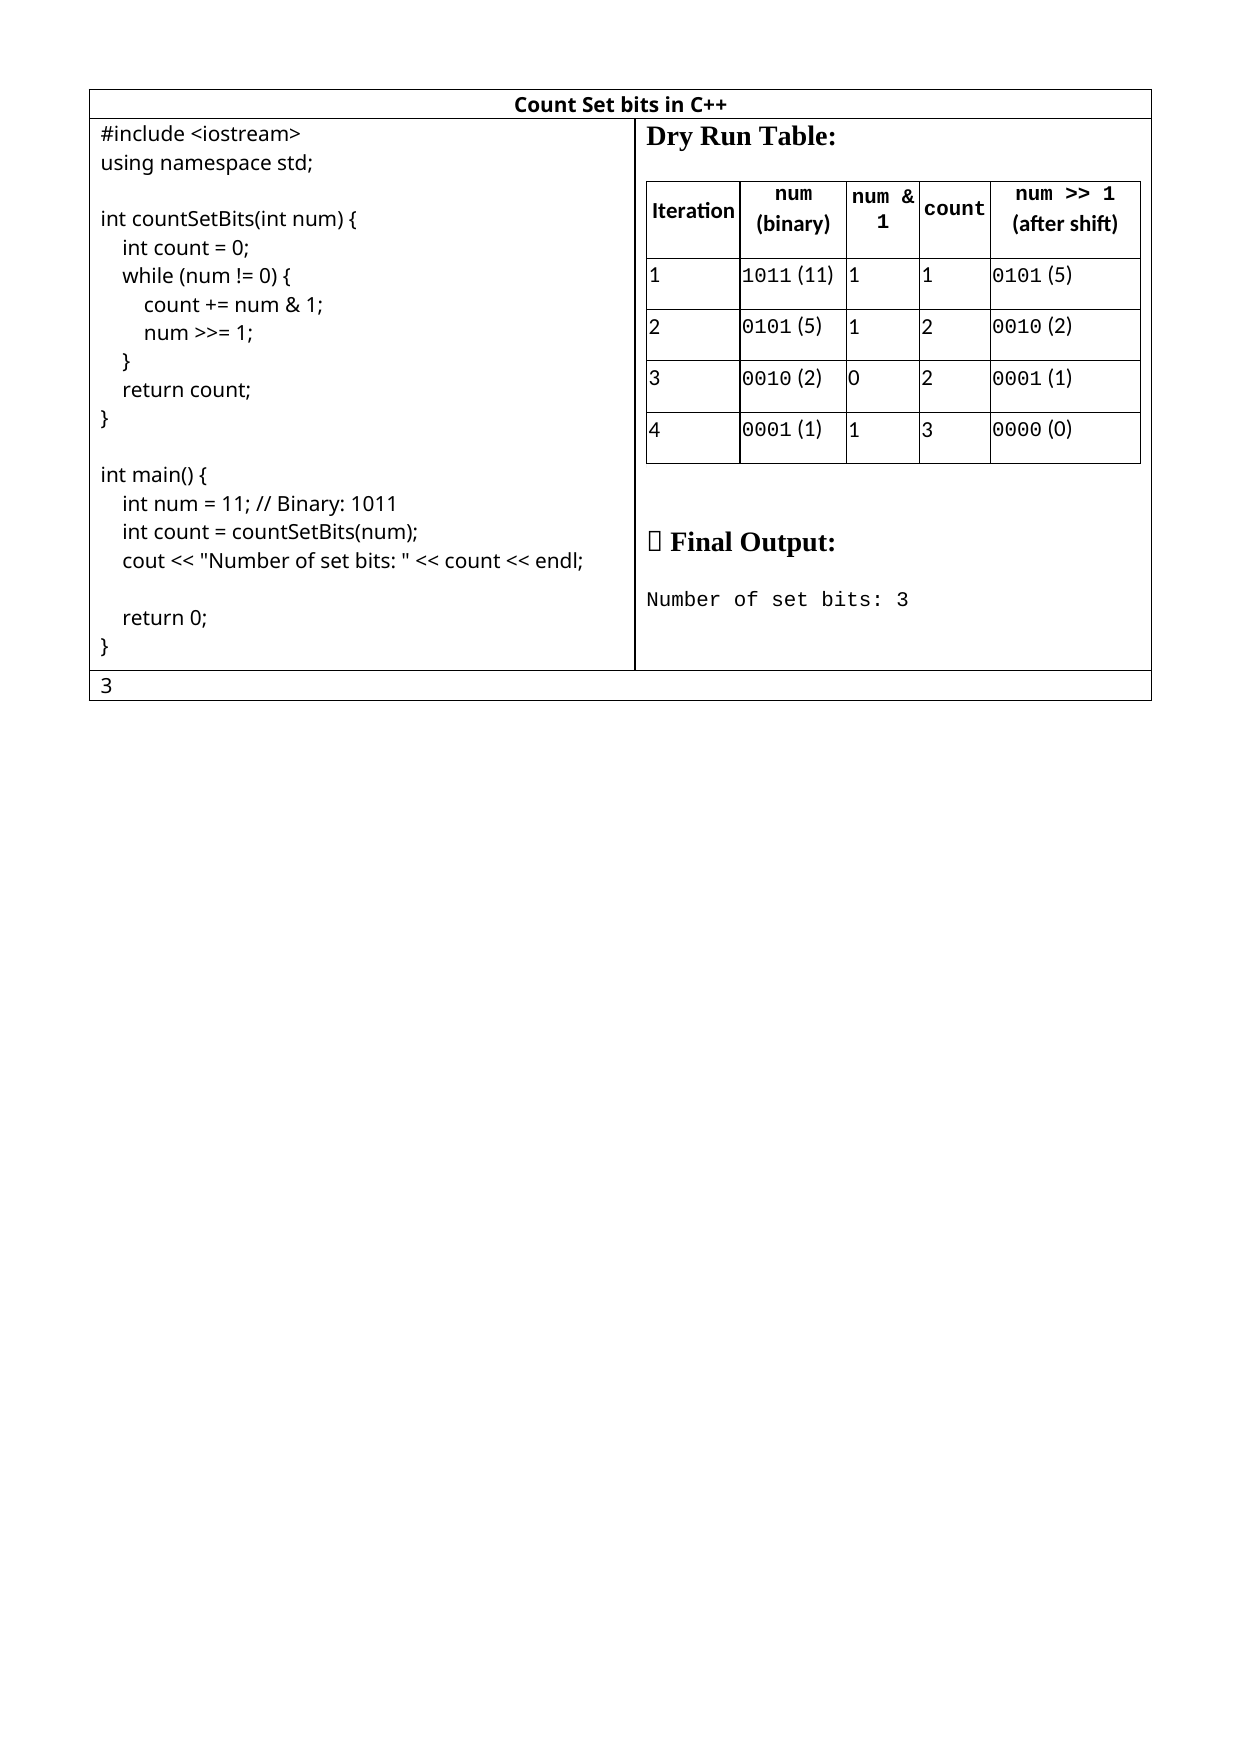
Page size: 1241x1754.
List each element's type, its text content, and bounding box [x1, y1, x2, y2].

table_cell Dry Run Table: ✅ Final Output: Number of set bits: 3 [636, 119, 1151, 670]
table_cell #include <iostream> using namespace std; int countSetBits(int num) { int count = 0; while (num != 0) { count += num & 1; num >>= 1; } return count; } int main() { int num = 11; // Binary: 1011 int count = countSetBits(num); cout << "Number of set bits: " << count << endl; return 0; } [90, 119, 634, 670]
table_header Count Set bits in C++ [90, 90, 1151, 118]
table_cell 3 [90, 671, 1151, 700]
